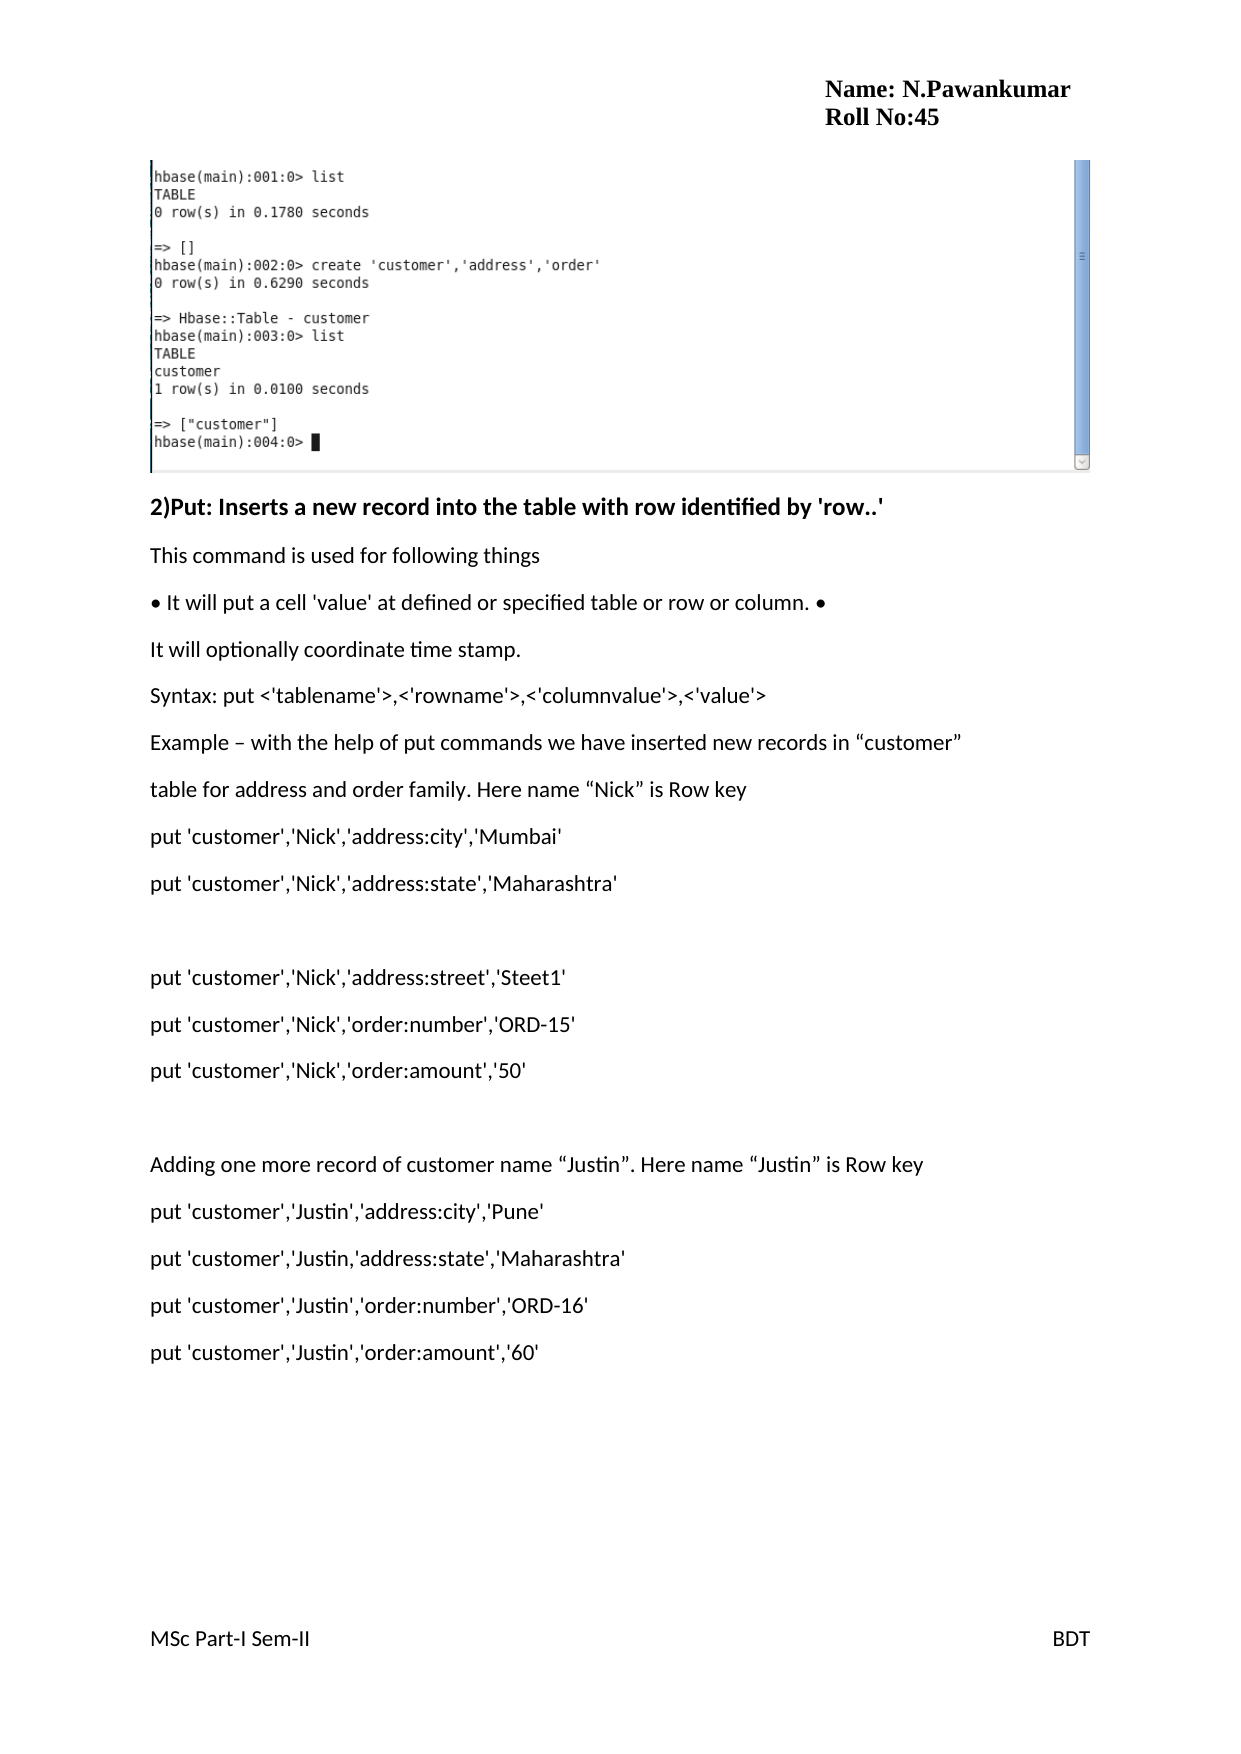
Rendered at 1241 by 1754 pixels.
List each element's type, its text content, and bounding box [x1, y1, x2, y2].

text 2)Put: Inserts a new record into the table with row identified by 'row..' [150, 491, 1090, 522]
text put 'customer','Justin','address:city','Pune' [150, 1197, 1090, 1225]
text Syntax: put <'tablename'>,<'rowname'>,<'columnvalue'>,<'value'> [150, 682, 1090, 710]
text This command is used for following things [150, 541, 1090, 569]
text put 'customer','Justin,'address:state','Maharashtra' [150, 1244, 1090, 1272]
text put 'customer','Justin','order:amount','60' [150, 1338, 1090, 1366]
text It will optionally coordinate time stamp. [150, 635, 1090, 663]
text put 'customer','Nick','order:number','ORD-15' [150, 1010, 1090, 1038]
text table for address and order family. Here name “Nick” is Row key [150, 775, 1090, 803]
text put 'customer','Nick','address:street','Steet1' [150, 963, 1090, 991]
text put 'customer','Justin','order:number','ORD-16' [150, 1291, 1090, 1319]
picture [150, 160, 1091, 473]
text put 'customer','Nick','order:amount','50' [150, 1057, 1090, 1085]
text Adding one more record of customer name “Justin”. Here name “Justin” is Row key [150, 1150, 1090, 1178]
text put 'customer','Nick','address:state','Maharashtra' [150, 869, 1090, 897]
text put 'customer','Nick','address:city','Mumbai' [150, 822, 1090, 850]
text • It will put a cell 'value' at defined or specified table or row or column. • [150, 588, 1090, 616]
text Example – with the help of put commands we have inserted new records in “customer” [150, 728, 1090, 757]
